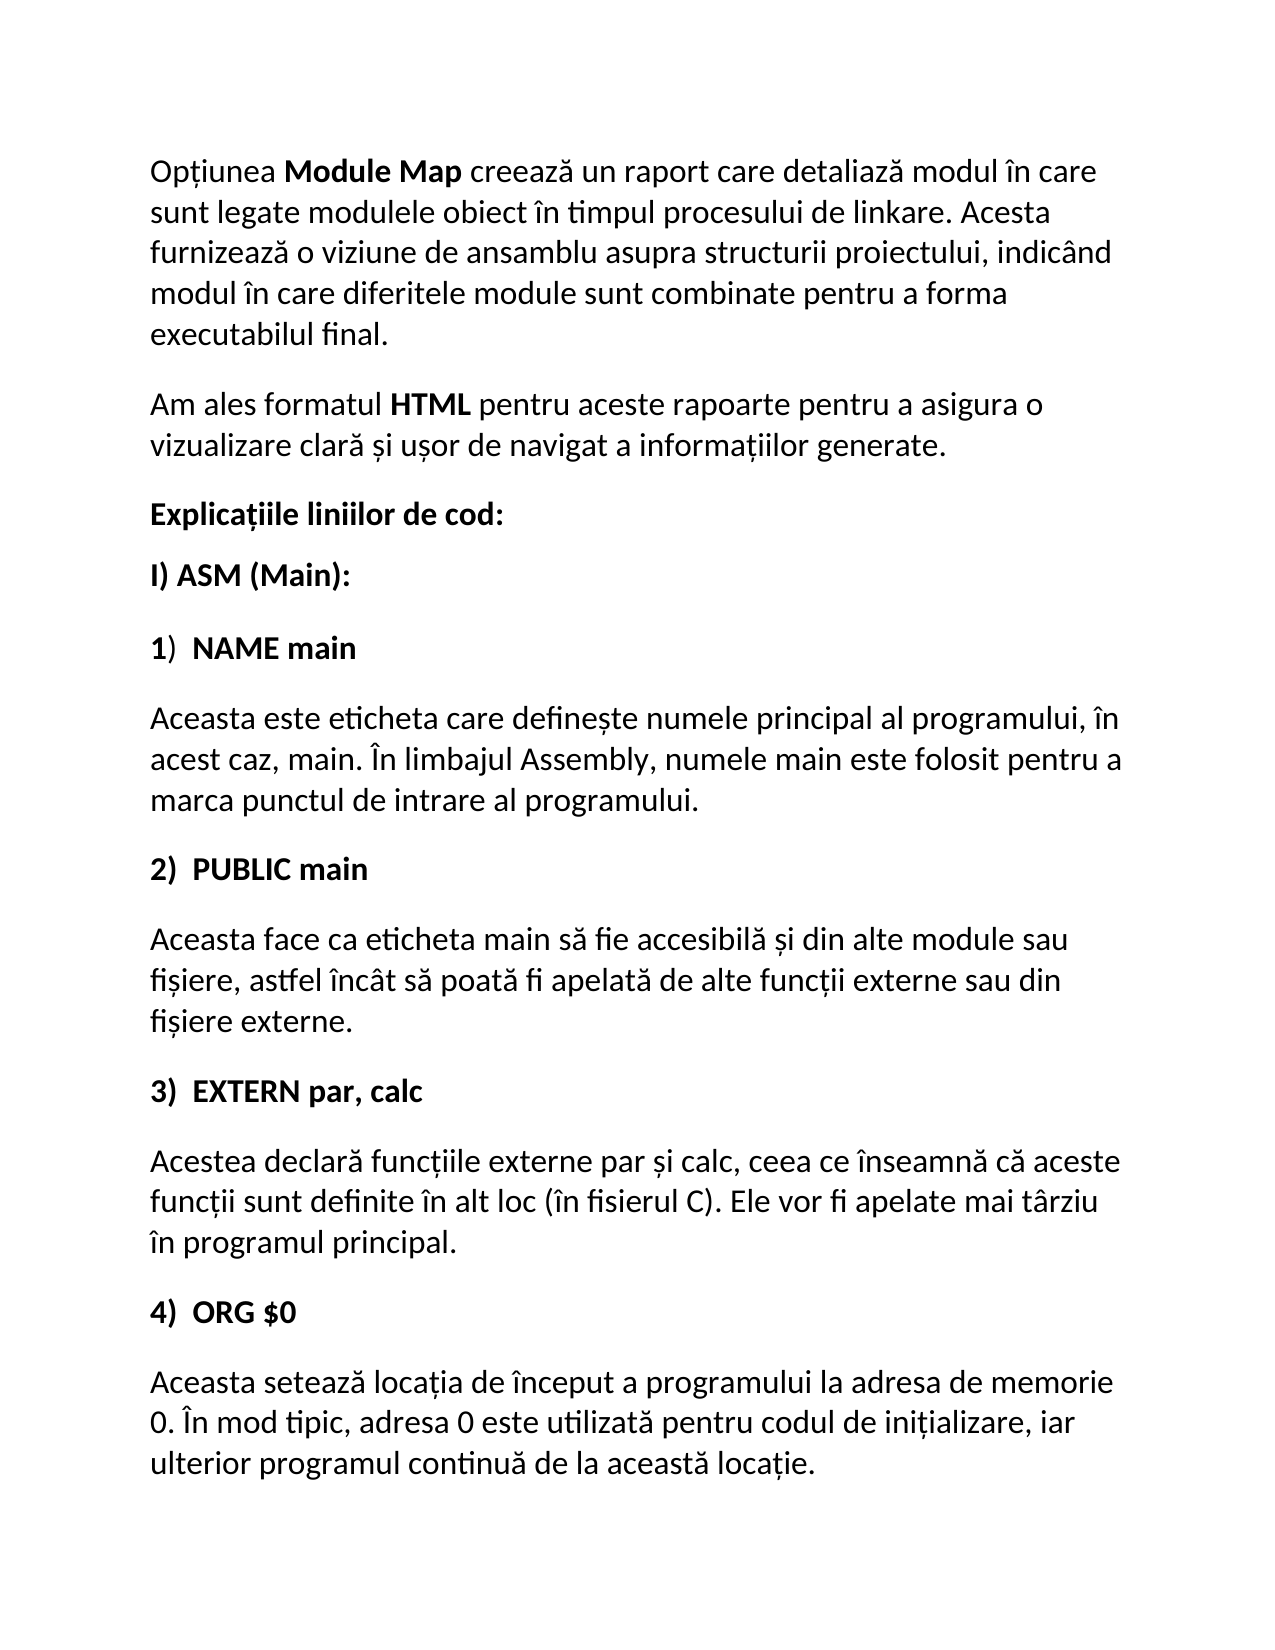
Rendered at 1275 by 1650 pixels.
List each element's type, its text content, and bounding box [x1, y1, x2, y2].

text Aceasta face ca eticheta main să fie accesibilă și din alte module sau fișiere, astfel încât să poată fi apelată de alte funcții externe sau din fișiere externe. [150, 918, 1125, 1041]
text Acestea declară funcțiile externe par și calc, ceea ce înseamnă că aceste funcții sunt definite în alt loc (în fisierul C). Ele vor fi apelate mai târziu în programul principal. [150, 1139, 1125, 1262]
text 4) ORG $0 [150, 1291, 1125, 1332]
text Explicațiile liniilor de cod: [150, 493, 1125, 534]
text Opțiunea Module Map creează un raport care detaliază modul în care sunt legate modulele obiect în timpul procesului de linkare. Acesta furnizează o viziune de ansamblu asupra structurii proiectului, indicând modul în care diferitele module sunt combinate pentru a forma executabilul final. [150, 150, 1125, 354]
text 1) NAME main [150, 627, 1125, 668]
text Am ales formatul HTML pentru aceste rapoarte pentru a asigura o vizualizare clară și ușor de navigat a informațiilor generate. [150, 383, 1125, 464]
text Aceasta este eticheta care definește numele principal al programului, în acest caz, main. În limbajul Assembly, numele main este folosit pentru a marca punctul de intrare al programului. [150, 697, 1125, 819]
text 2) PUBLIC main [150, 848, 1125, 889]
text Aceasta setează locația de început a programului la adresa de memorie 0. În mod tipic, adresa 0 este utilizată pentru codul de inițializare, iar ulterior programul continuă de la această locație. [150, 1361, 1125, 1483]
text I) ASM (Main): [150, 554, 1125, 595]
text 3) EXTERN par, calc [150, 1070, 1125, 1110]
